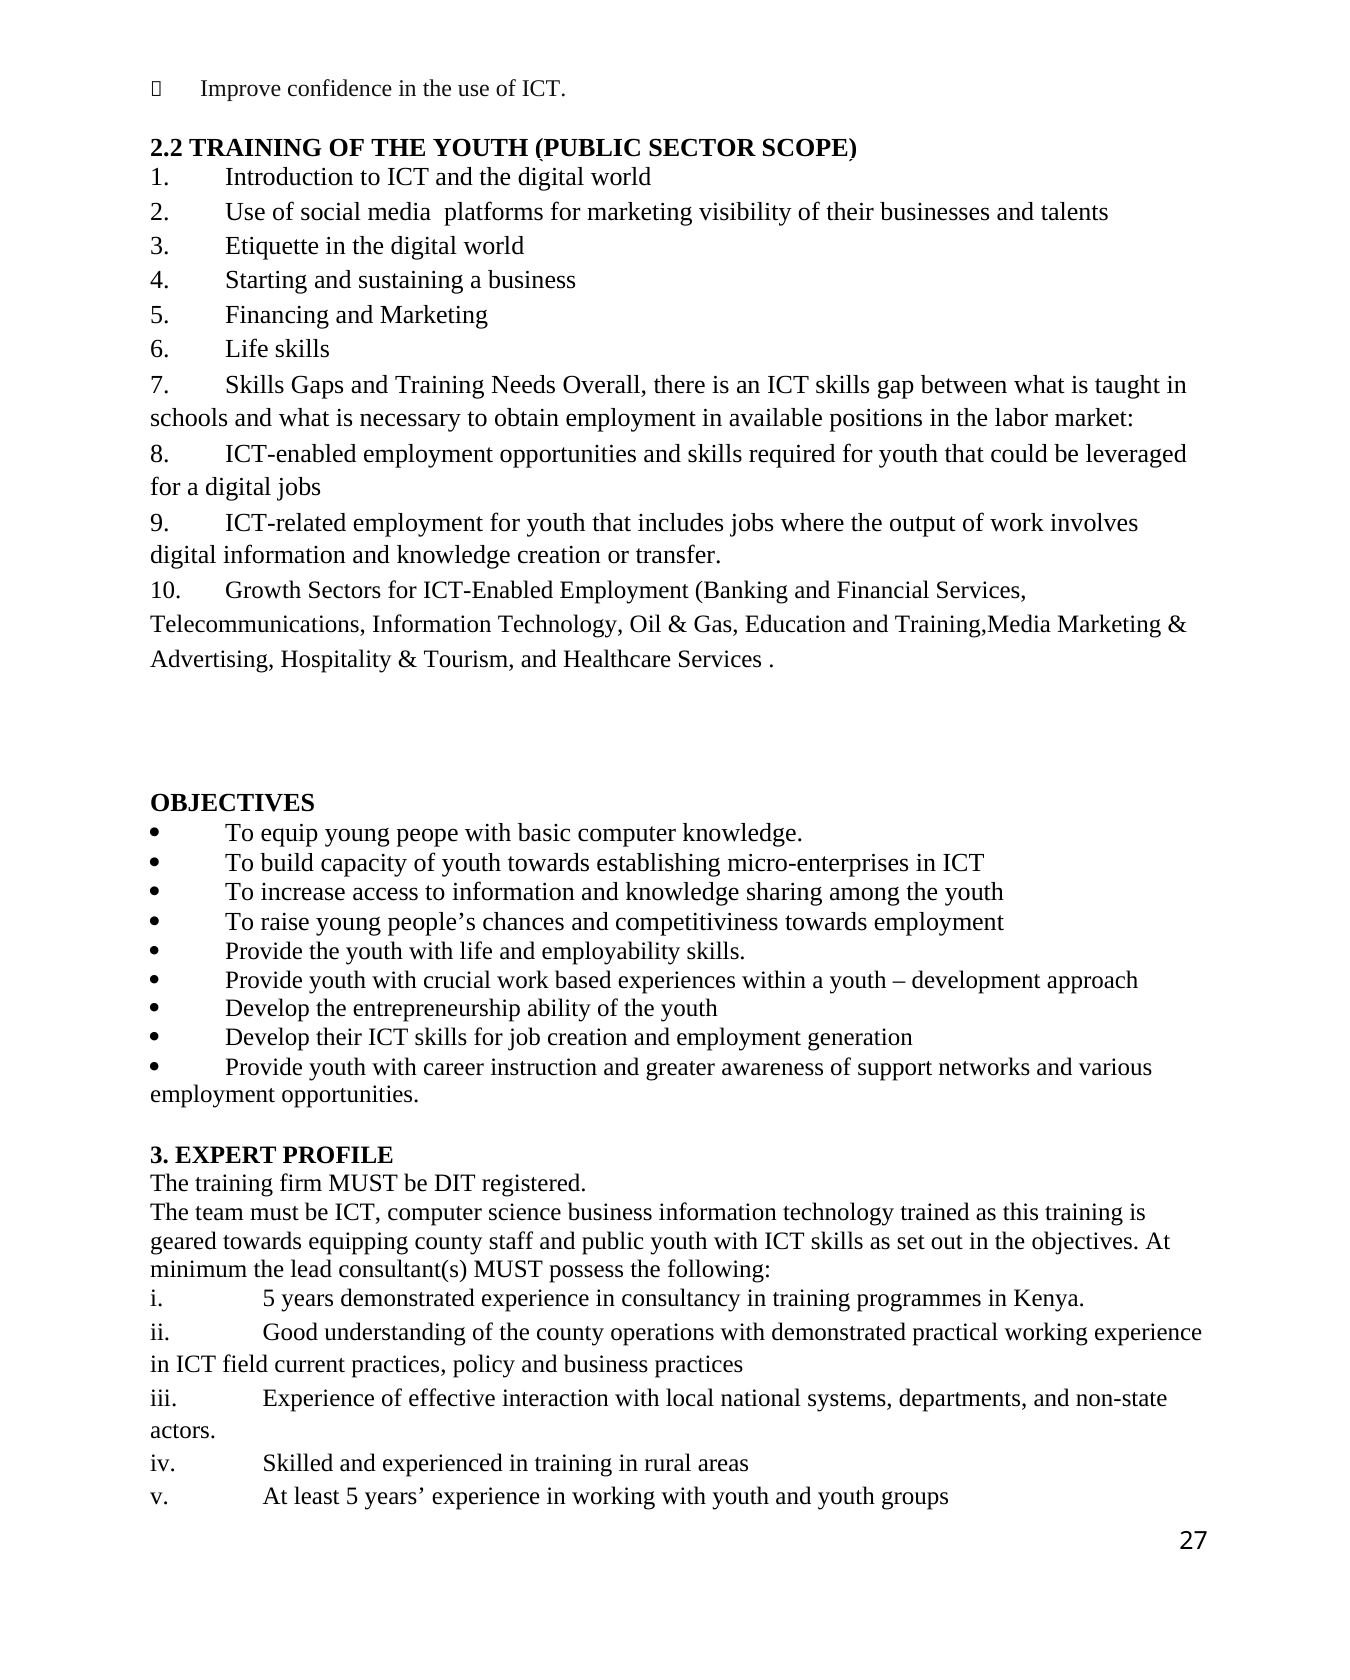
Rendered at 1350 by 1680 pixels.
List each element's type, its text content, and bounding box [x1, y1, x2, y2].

list Provide youth with career instruction and greater awareness of support networks and various employment opportunities. [150, 1054, 1210, 1108]
list To raise young people’s chances and competitiviness towards employment [150, 907, 1210, 936]
list Provide youth with crucial work based experiences within a youth – development approach [150, 965, 1210, 994]
list Skills Gaps and Training Needs Overall, there is an ICT skills gap between what is taught in schools and what is necessary to obtain employment in available positions in the labor market: [150, 369, 1210, 432]
text The team must be ICT, computer science business information technology trained as this training is geared towards equipping county staff and public youth with ICT skills as set out in the objectives. At minimum the lead consultant(s) MUST possess the following: [150, 1198, 1171, 1283]
list At least 5 years’ experience in working with youth and youth groups [150, 1481, 1210, 1510]
list Good understanding of the county operations with demonstrated practical working experience in ICT field current practices, policy and business practices [150, 1317, 1210, 1378]
list Introduction to ICT and the digital world [150, 162, 1210, 191]
list ICT-related employment for youth that includes jobs where the output of work involves digital information and knowledge creation or transfer. [150, 507, 1210, 569]
list Financing and Marketing [150, 299, 1210, 329]
list ICT-enabled employment opportunities and skills required for youth that could be leveraged for a digital jobs [150, 438, 1210, 501]
list Improve confidence in the use of ICT. [150, 74, 1210, 103]
list Develop their ICT skills for job creation and employment generation [150, 1022, 1210, 1051]
list Etiquette in the digital world [150, 230, 1210, 260]
list Starting and sustaining a business [150, 264, 1210, 294]
list EXPERT PROFILE [150, 1140, 1210, 1169]
text 2.2 TRAINING OF THE YOUTH (PUBLIC SECTOR SCOPE) [150, 132, 1210, 162]
list Provide the youth with life and employability skills. [150, 937, 1210, 965]
list Life skills [150, 333, 1210, 363]
text 27 [1179, 1522, 1210, 1556]
list Experience of effective interaction with local national systems, departments, and non-state actors. [150, 1383, 1210, 1443]
list Use of social media platforms for marketing visibility of their businesses and talents [150, 196, 1210, 226]
list Skilled and experienced in training in rural areas [150, 1448, 1210, 1476]
list To build capacity of youth towards establishing micro-enterprises in ICT [150, 847, 1210, 877]
list Develop the entrepreneurship ability of the youth [150, 994, 1210, 1022]
text The training firm MUST be DIT registered. [150, 1169, 1210, 1197]
list To equip young peope with basic computer knowledge. [150, 817, 1210, 847]
list Growth Sectors for ICT-Enabled Employment (Banking and Financial Services, Telecommunications, Information Technology, Oil & Gas, Education and Training,Media Marketing & Advertising, Hospitality & Tourism, and Healthcare Services . [150, 575, 1210, 672]
list To increase access to information and knowledge sharing among the youth [150, 877, 1210, 907]
list 5 years demonstrated experience in consultancy in training programmes in Kenya. [150, 1283, 1210, 1312]
text OBJECTIVES [150, 787, 1210, 817]
